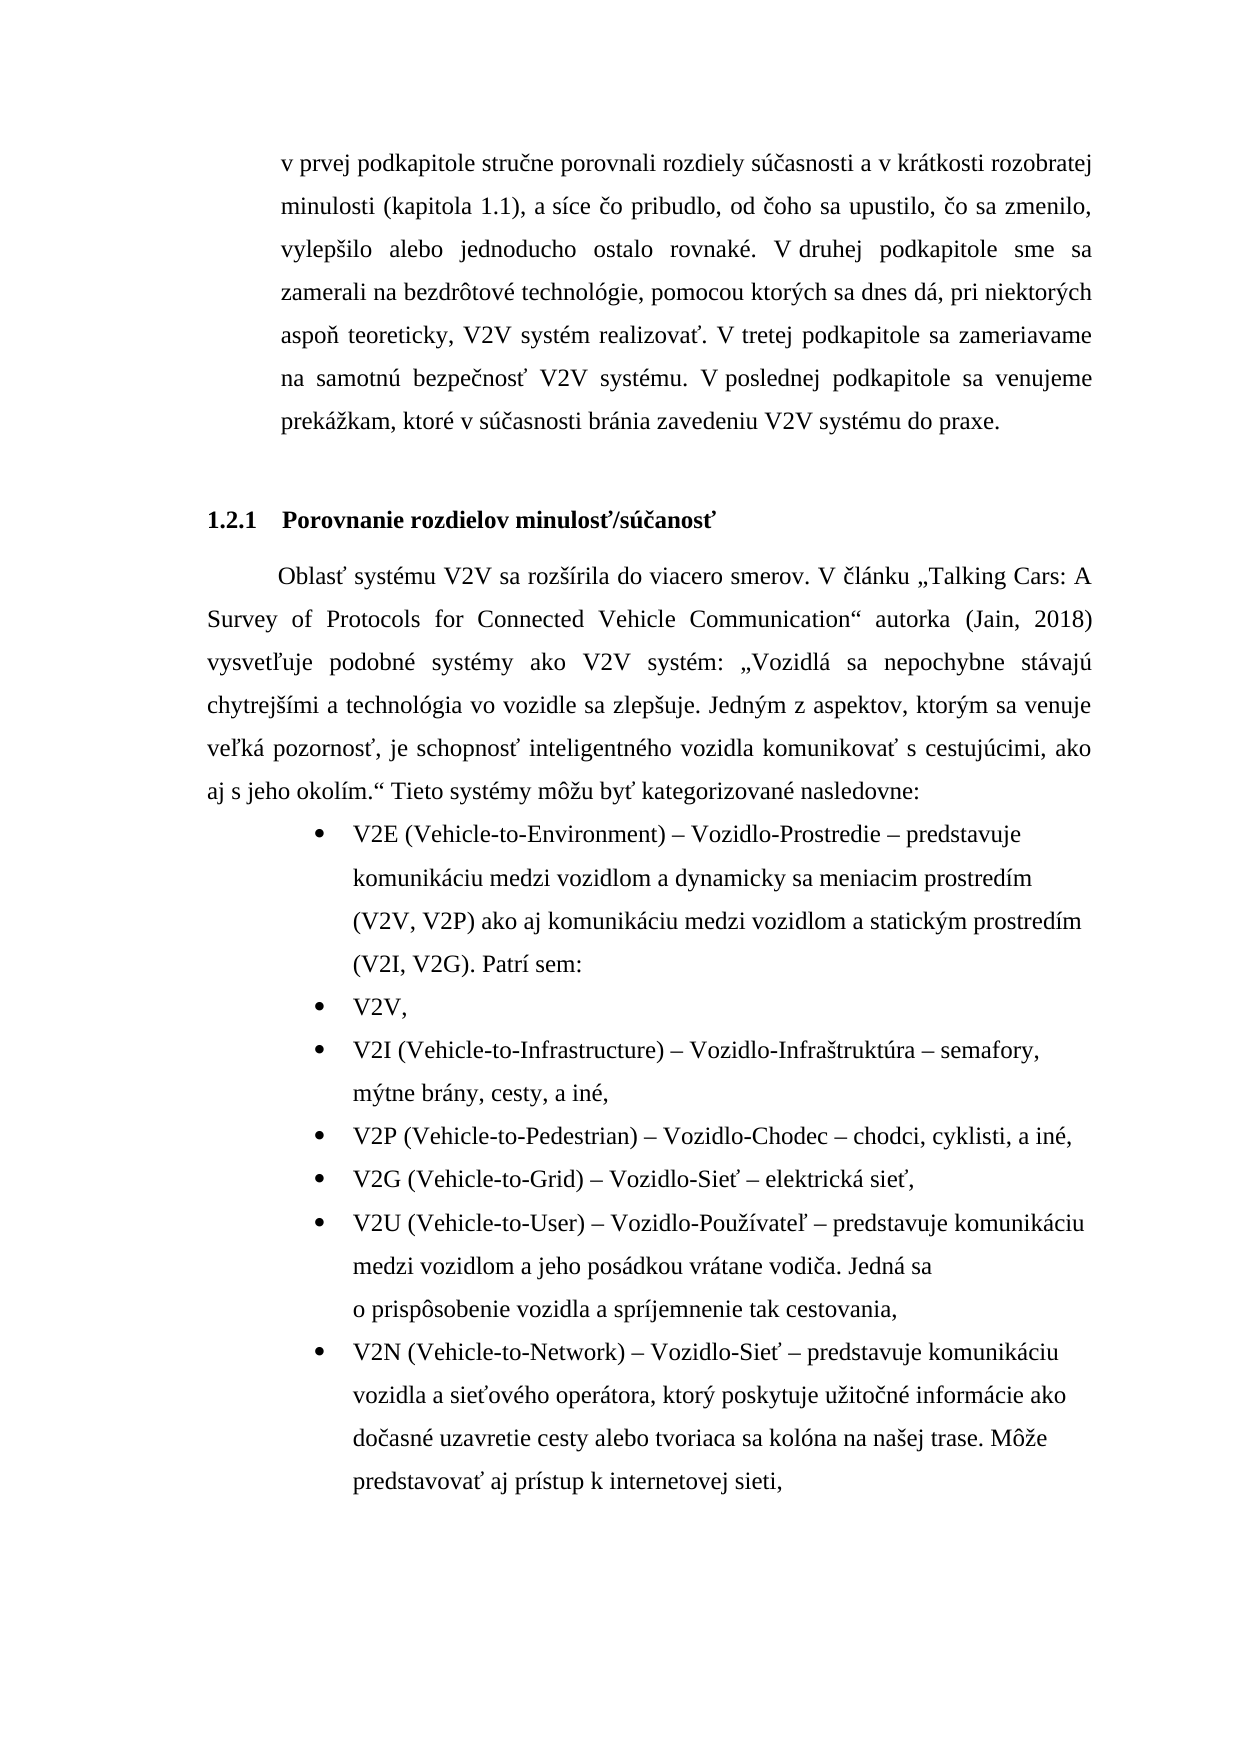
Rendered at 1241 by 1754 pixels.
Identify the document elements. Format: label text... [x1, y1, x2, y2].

list V2E (Vehicle-to-Environment) – Vozidlo-Prostredie – predstavuje komunikáciu medzi vozidlom a dynamicky sa meniacim prostredím (V2V, V2P) ako aj komunikáciu medzi vozidlom a statickým prostredím (V2I, V2G). Patrí sem: [315, 819, 1092, 978]
list V2I (Vehicle-to-Infrastructure) – Vozidlo-Infraštruktúra – semafory, mýtne brány, cesty, a iné, [315, 1035, 1092, 1107]
text Oblasť systému V2V sa rozšírila do viacero smerov. V článku „Talking Cars: A Survey of Protocols for Connected Vehicle Communication“ autorka vysvetľuje podobné systémy ako V2V systém: „Vozidlá sa nepochybne stávajú chytrejšími a technológia vo vozidle sa zlepšuje. Jedným z aspektov, ktorým sa venuje veľká pozornosť, je schopnosť inteligentného vozidla komunikovať s cestujúcimi, ako aj s jeho okolím.“ Tieto systémy môžu byť kategorizované nasledovne: [207, 561, 1092, 805]
list V2U (Vehicle-to-User) – Vozidlo-Používateľ – predstavuje komunikáciu medzi vozidlom a jeho posádkou vrátane vodiča. Jedná sa o prispôsobenie vozidla a spríjemnenie tak cestovania, [315, 1208, 1092, 1323]
list V2P (Vehicle-to-Pedestrian) – Vozidlo-Chodec – chodci, cyklisti, a iné, [315, 1121, 1092, 1150]
list V2G (Vehicle-to-Grid) – Vozidlo-Sieť – elektrická sieť, [315, 1164, 1092, 1193]
subtitle 1.2.1 Porovnanie rozdielov minulosť/súčanosť [207, 505, 1092, 534]
list V2V, [315, 992, 1092, 1021]
list V2N (Vehicle-to-Network) – Vozidlo-Sieť – predstavuje komunikáciu vozidla a sieťového operátora, ktorý poskytuje užitočné informácie ako dočasné uzavretie cesty alebo tvoriaca sa kolóna na našej trase. Môže predstavovať aj prístup k internetovej sieti, [315, 1337, 1092, 1495]
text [281, 148, 1092, 435]
